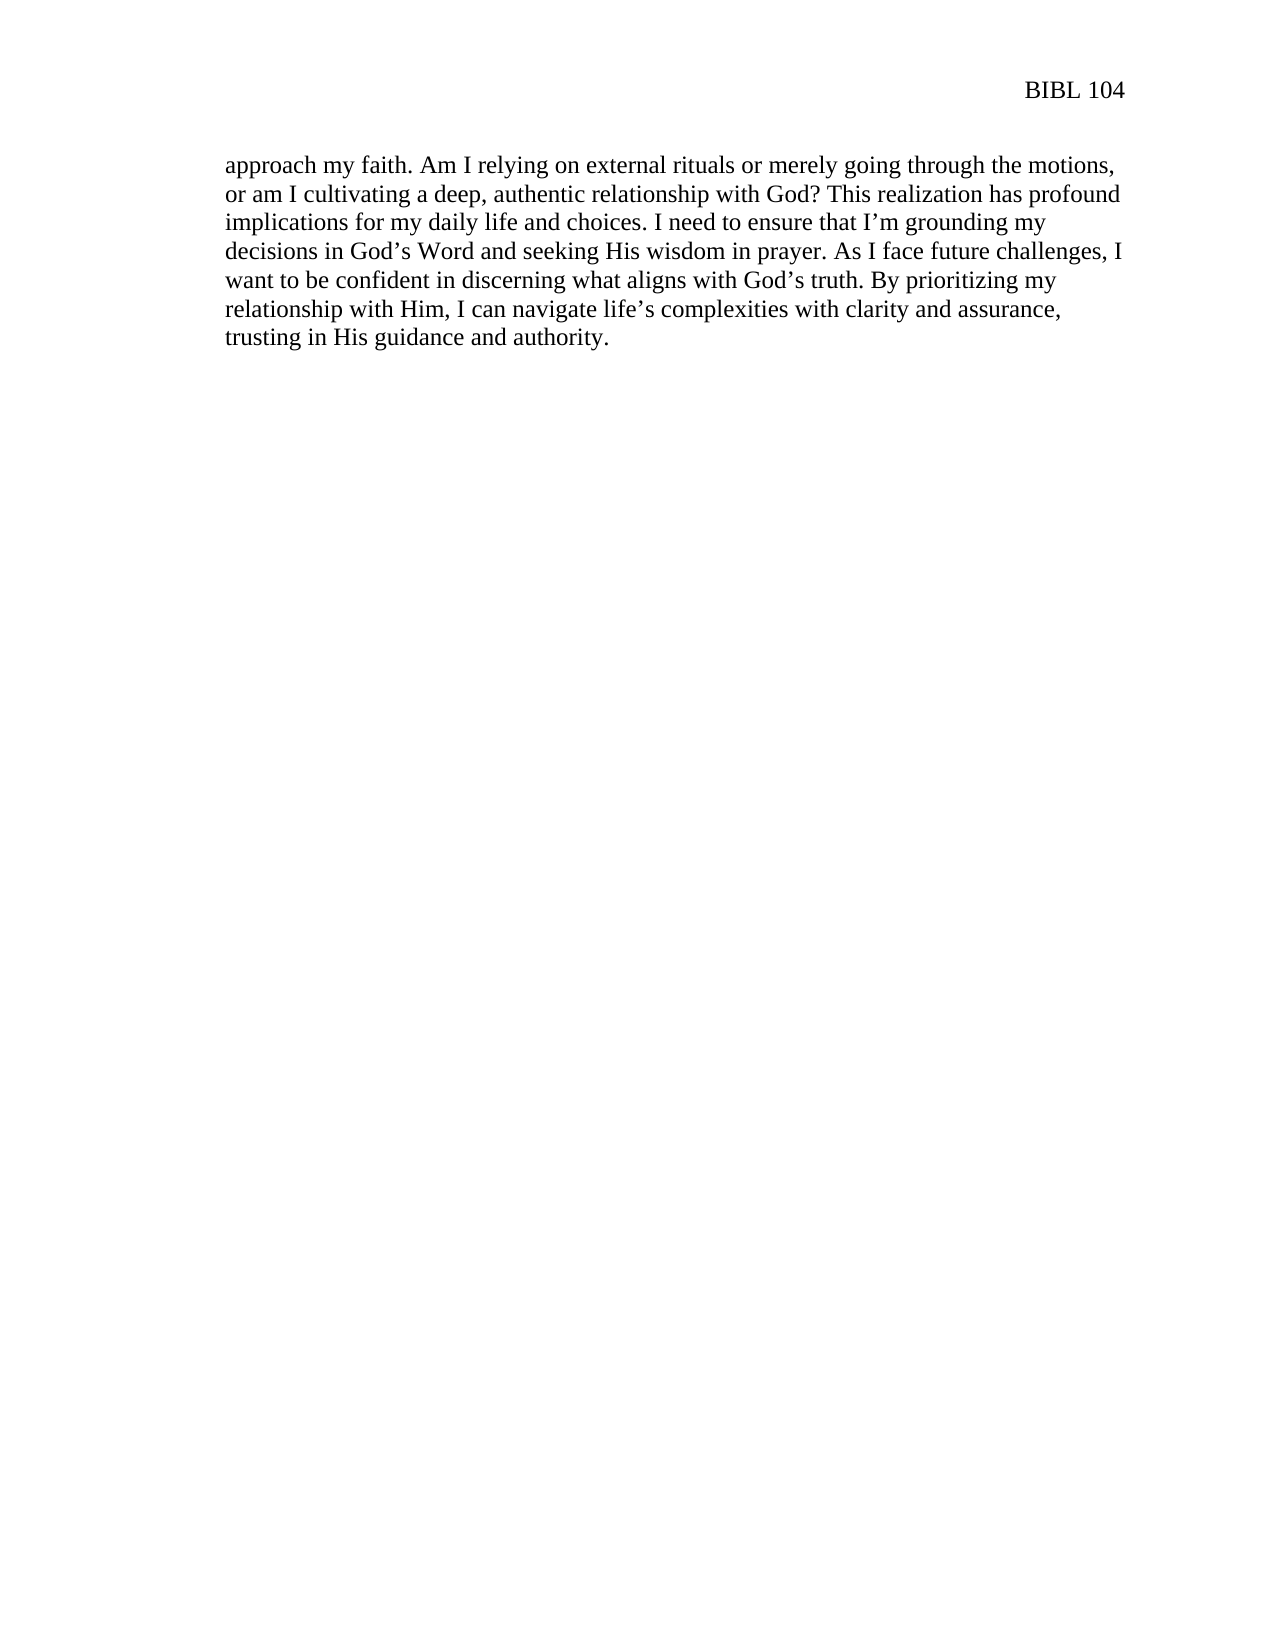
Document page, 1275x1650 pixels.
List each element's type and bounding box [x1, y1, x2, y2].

list [187, 150, 1125, 351]
